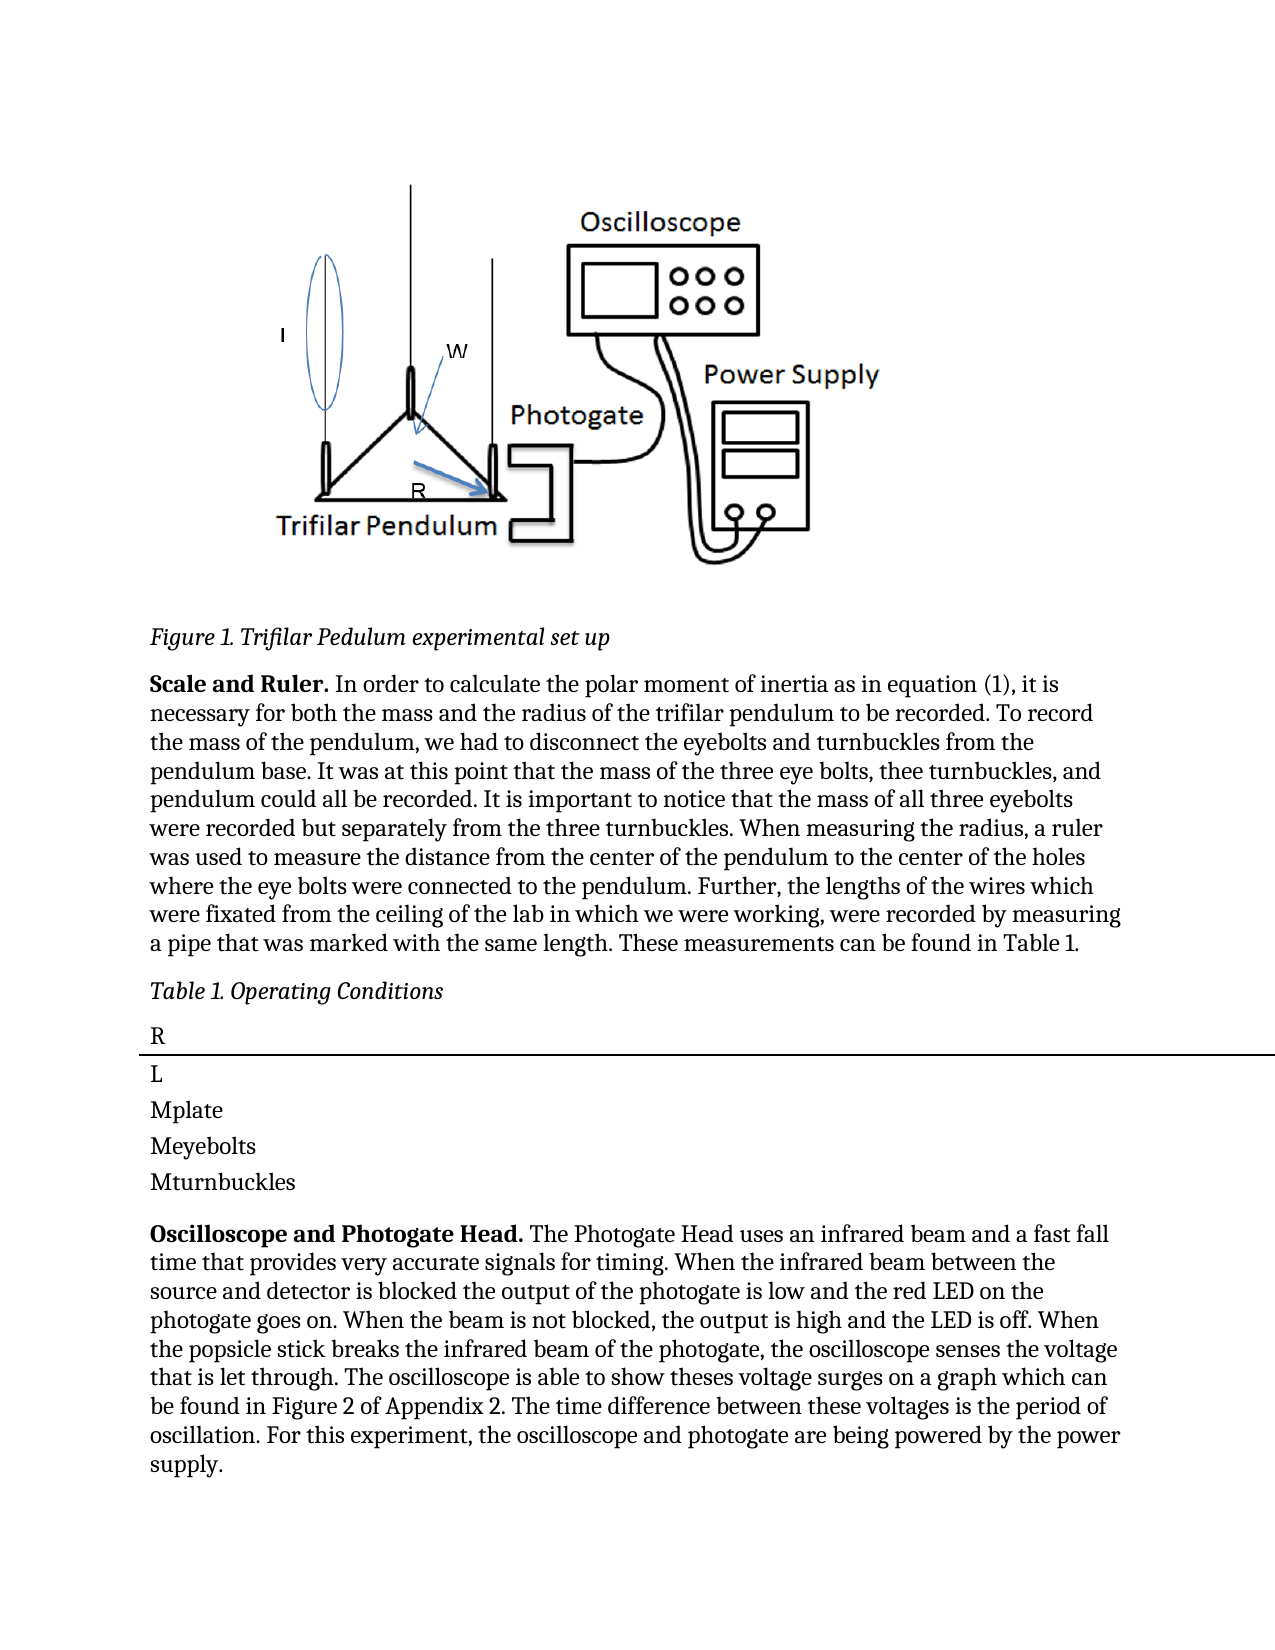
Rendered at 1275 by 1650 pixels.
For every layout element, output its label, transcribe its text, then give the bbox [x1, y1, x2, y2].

picture [168, 150, 969, 602]
text Table 1. Operating Conditions [150, 977, 1125, 1005]
text Scale and Ruler. In order to calculate the polar moment of inertia as in equation (1), it is necessary for both the mass and the radius of the trifilar pendulum to be recorded. To record the mass of the pendulum, we had to disconnect the eyebolts and turnbuckles from the pendulum base. It was at this point that the mass of the three eye bolts, thee turnbuckles, and pendulum could all be recorded. It is important to notice that the mass of all three eyebolts were recorded but separately from the three turnbuckles. When measuring the radius, a ruler was used to measure the distance from the center of the pendulum to the center of the holes where the eye bolts were connected to the pendulum. Further, the lengths of the wires which were fixated from the ceiling of the lab in which we were working, were recorded by measuring a pipe that was marked with the same length. These measurements can be found in Table 1. [150, 670, 1125, 958]
table_cell Mplate [139, 1092, 1275, 1128]
table_cell Meyebolts [139, 1128, 1275, 1164]
table_cell L [139, 1056, 1275, 1092]
table_cell Mturnbuckles [139, 1165, 1275, 1201]
text Oscilloscope and Photogate Head. The Photogate Head uses an infrared beam and a fast fall time that provides very accurate signals for timing. When the infrared beam between the source and detector is blocked the output of the photogate is low and the red LED on the photogate goes on. When the beam is not blocked, the output is high and the LED is off. When the popsicle stick breaks the infrared beam of the photogate, the oscilloscope senses the voltage that is let through. The oscilloscope is able to show theses voltage surges on a graph which can be found in Figure 2 of Appendix 2. The time difference between these voltages is the period of oscillation. For this experiment, the oscilloscope and photogate are being powered by the power supply. [150, 1219, 1125, 1478]
text Figure 1. Trifilar Pedulum experimental set up [150, 623, 1125, 652]
table_header R [139, 1018, 1275, 1054]
